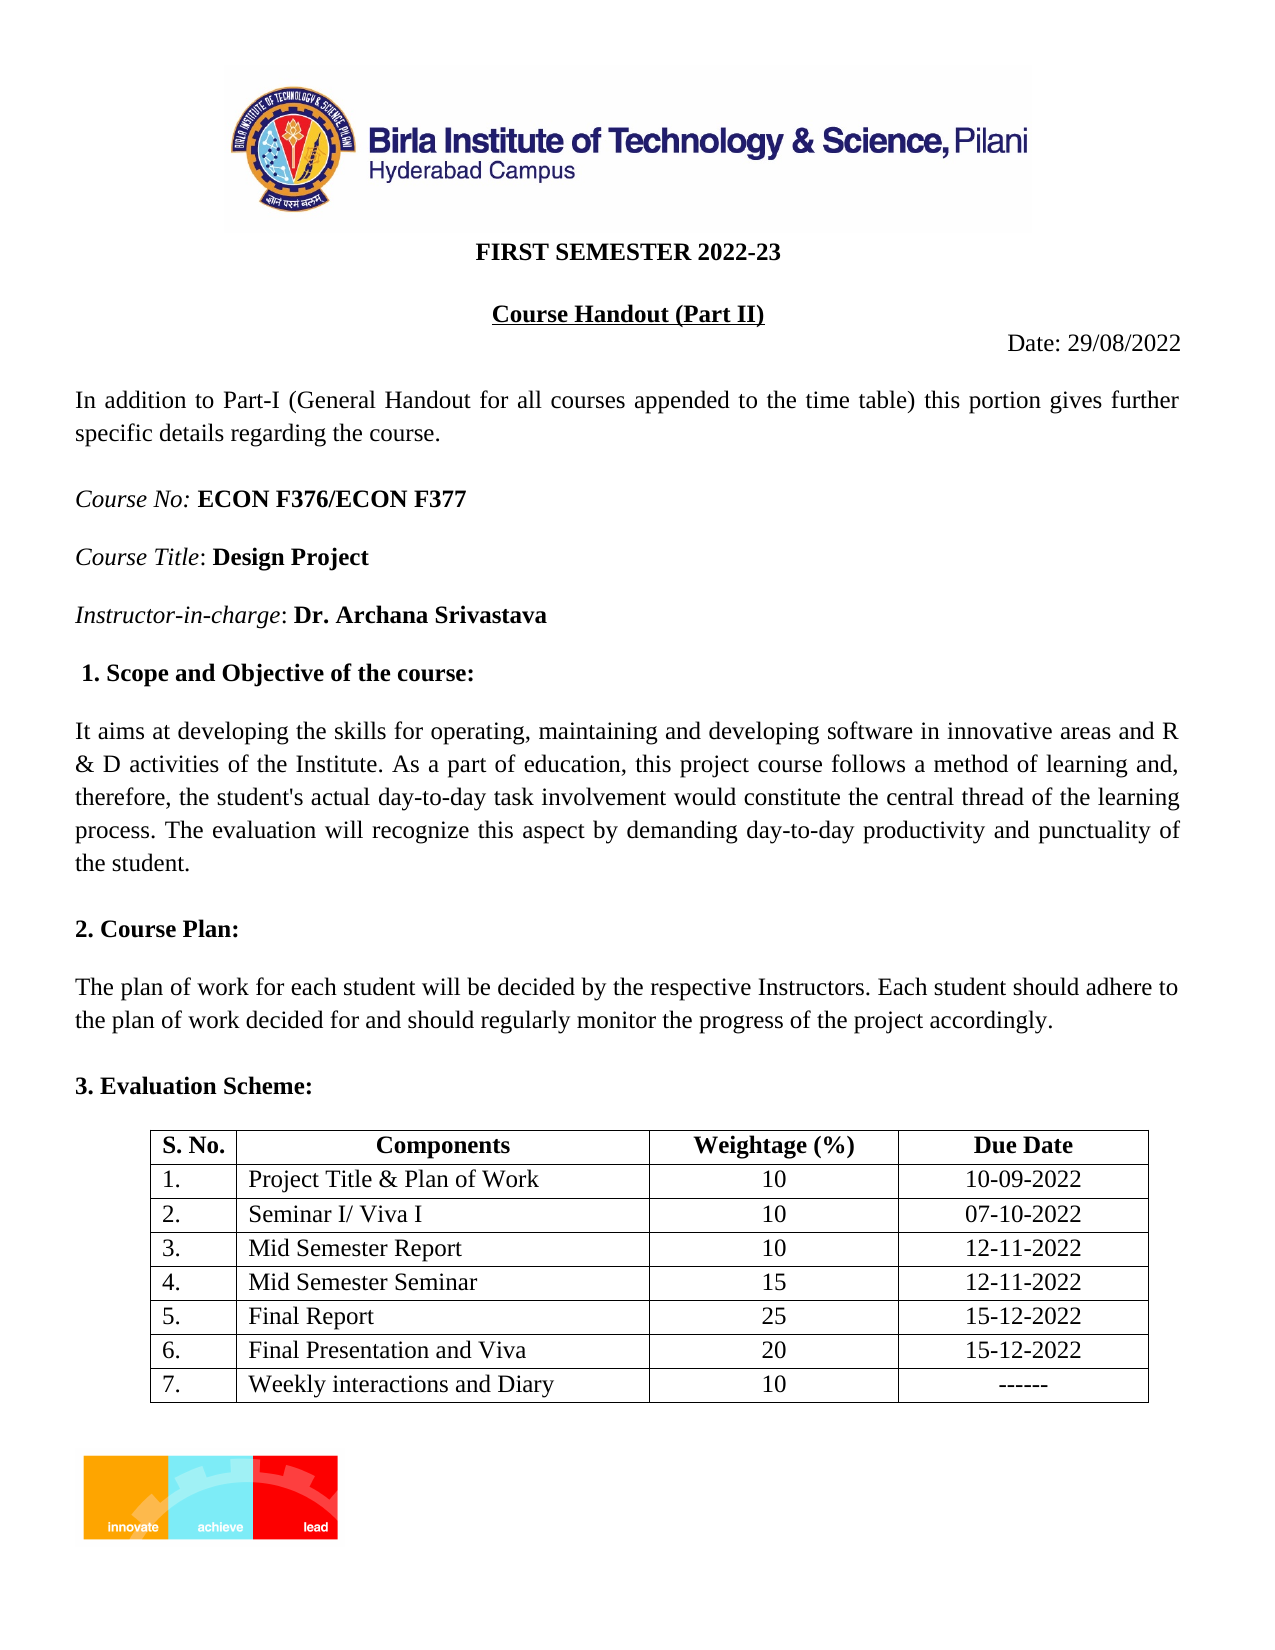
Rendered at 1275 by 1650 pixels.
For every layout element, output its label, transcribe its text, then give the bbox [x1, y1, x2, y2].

table_cell 3. [151, 1233, 236, 1266]
table_cell Project Title & Plan of Work [237, 1165, 649, 1198]
table_cell 10 [650, 1233, 898, 1266]
table_header Components [237, 1131, 649, 1163]
table_cell 6. [151, 1335, 236, 1368]
table_cell 5. [151, 1301, 236, 1334]
text 1. Scope and Objective of the course: [75, 658, 1181, 687]
table_cell 15-12-2022 [899, 1335, 1148, 1368]
table_cell ------ [899, 1369, 1148, 1402]
table_cell Weekly interactions and Diary [237, 1369, 649, 1402]
table_cell 10 [650, 1165, 898, 1198]
table_cell 20 [650, 1335, 898, 1368]
table_cell 4. [151, 1267, 236, 1300]
table_cell 10 [650, 1369, 898, 1402]
table_cell 10 [650, 1199, 898, 1232]
table_cell 10-09-2022 [899, 1165, 1148, 1198]
table_cell Seminar I/ Viva I [237, 1199, 649, 1232]
table_cell 15 [650, 1267, 898, 1300]
table_cell 12-11-2022 [899, 1267, 1148, 1300]
table_cell 25 [650, 1301, 898, 1334]
table_cell 1. [151, 1165, 236, 1198]
table_header Weightage (%) [650, 1131, 898, 1163]
text In addition to Part-I (General Handout for all courses appended to the time table) this portion gives further specific details regarding the course. [75, 385, 1181, 447]
table_cell Mid Semester Seminar [237, 1267, 649, 1300]
table_cell 07-10-2022 [899, 1199, 1148, 1232]
text 3. Evaluation Scheme: [75, 1071, 1181, 1100]
table_cell 2. [151, 1199, 236, 1232]
picture [224, 65, 1033, 233]
table_header Due Date [899, 1131, 1148, 1163]
text 2. Course Plan: [75, 914, 1181, 943]
table_cell Final Report [237, 1301, 649, 1334]
table_cell Final Presentation and Viva [237, 1335, 649, 1368]
text Course Handout (Part II) [75, 299, 1181, 328]
text Date: 29/08/2022 [75, 328, 1181, 356]
text FIRST SEMESTER 2022-23 [75, 237, 1181, 266]
text Course No: ECON F376/ECON F377 [75, 484, 1181, 513]
text It aims at developing the skills for operating, maintaining and developing software in innovative areas and R & D activities of the Institute. As a part of education, this project course follows a method of learning and, therefore, the student's actual day-to-day task involvement would constitute the central thread of the learning process. The evaluation will recognize this aspect by demanding day-to-day productivity and punctuality of the student. [75, 716, 1181, 877]
text Course Title: Design Project [75, 542, 1181, 571]
table_header S. No. [151, 1131, 236, 1163]
table_cell 12-11-2022 [899, 1233, 1148, 1266]
text The plan of work for each student will be decided by the respective Instructors. Each student should adhere to the plan of work decided for and should regularly monitor the progress of the project accordingly. [75, 972, 1181, 1034]
text Instructor-in-charge: Dr. Archana Srivastava [75, 600, 1181, 629]
picture [75, 1448, 346, 1547]
table_cell Mid Semester Report [237, 1233, 649, 1266]
table_cell 7. [151, 1369, 236, 1402]
table_cell 15-12-2022 [899, 1301, 1148, 1334]
